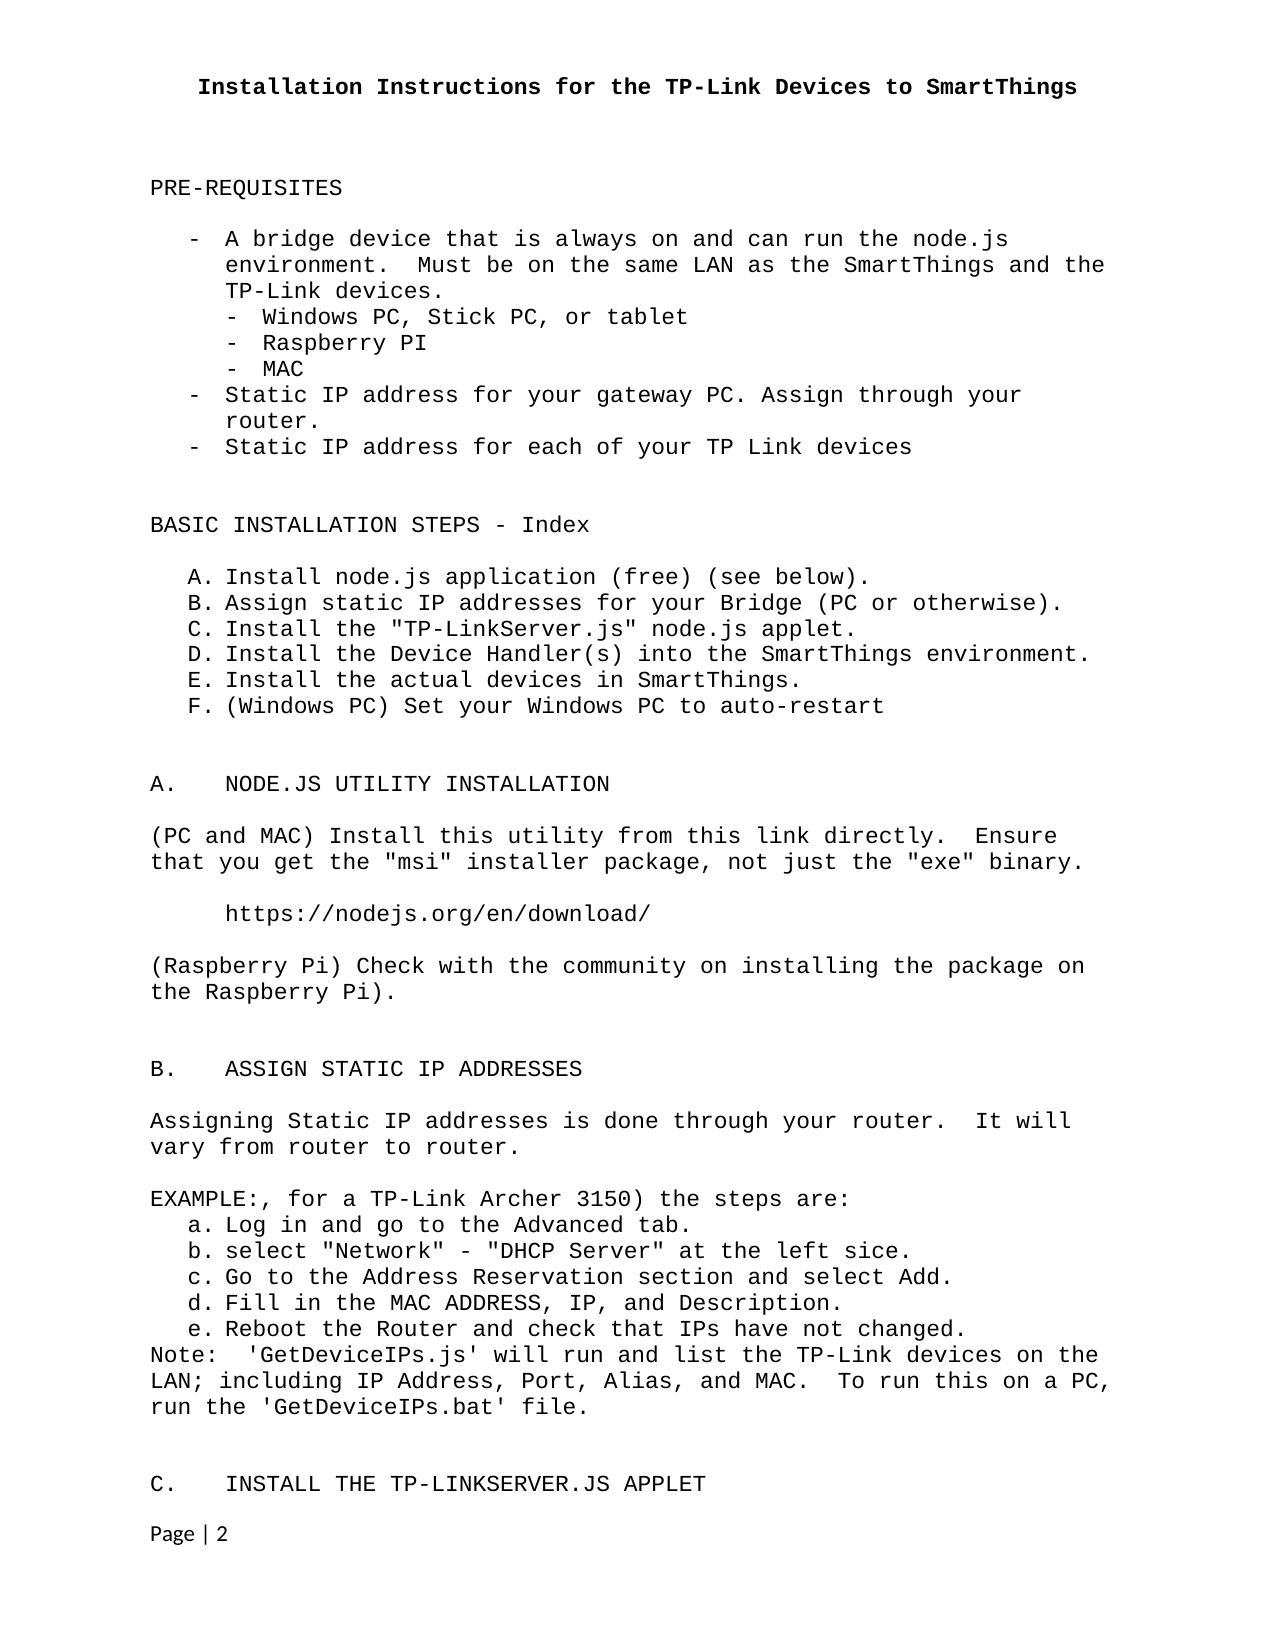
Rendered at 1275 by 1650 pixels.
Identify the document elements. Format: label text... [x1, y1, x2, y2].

text Assigning Static IP addresses is done through your router. It will vary from router to router. [150, 1110, 1125, 1162]
text - A bridge device that is always on and can run the node.js environment. Must be on the same LAN as the SmartThings and the TP-Link devices. [187, 228, 1125, 306]
text (Raspberry Pi) Check with the community on installing the package on the Raspberry Pi). [150, 954, 1125, 1006]
text b. select "Network" - "DHCP Server" at the left sice. [187, 1239, 1125, 1265]
text D. Install the Device Handler(s) into the SmartThings environment. [187, 643, 1125, 669]
text - Static IP address for each of your TP Link devices [187, 435, 1125, 461]
text d. Fill in the MAC ADDRESS, IP, and Description. [187, 1291, 1125, 1317]
text BASIC INSTALLATION STEPS - Index [150, 513, 1125, 539]
text https://nodejs.org/en/download/ [150, 902, 1125, 928]
text EXAMPLE:, for a TP-Link Archer 3150) the steps are: [150, 1187, 1125, 1213]
text e. Reboot the Router and check that IPs have not changed. [187, 1317, 1125, 1343]
text A. Install node.js application (free) (see below). [187, 565, 1125, 591]
text c. Go to the Address Reservation section and select Add. [187, 1265, 1125, 1291]
text C. Install the "TP-LinkServer.js" node.js applet. [187, 617, 1125, 643]
text - MAC [225, 357, 1125, 383]
text (PC and MAC) Install this utility from this link directly. Ensure that you get the "msi" installer package, not just the "exe" binary. [150, 824, 1125, 876]
text C. INSTALL THE TP-LINKSERVER.JS APPLET [150, 1473, 1125, 1499]
text B. ASSIGN STATIC IP ADDRESSES [150, 1058, 1125, 1084]
text F. (Windows PC) Set your Windows PC to auto-restart [187, 695, 1125, 721]
text A. NODE.JS UTILITY INSTALLATION [150, 772, 1125, 798]
text - Raspberry PI [225, 332, 1125, 357]
text - Windows PC, Stick PC, or tablet [225, 306, 1125, 332]
text B. Assign static IP addresses for your Bridge (PC or otherwise). [187, 591, 1125, 617]
text PRE-REQUISITES [150, 176, 1125, 202]
text - Static IP address for your gateway PC. Assign through your router. [187, 383, 1125, 435]
text a. Log in and go to the Advanced tab. [187, 1213, 1125, 1239]
text Note: 'GetDeviceIPs.js' will run and list the TP-Link devices on the LAN; including IP Address, Port, Alias, and MAC. To run this on a PC, run the 'GetDeviceIPs.bat' file. [150, 1343, 1125, 1421]
text E. Install the actual devices in SmartThings. [187, 669, 1125, 695]
